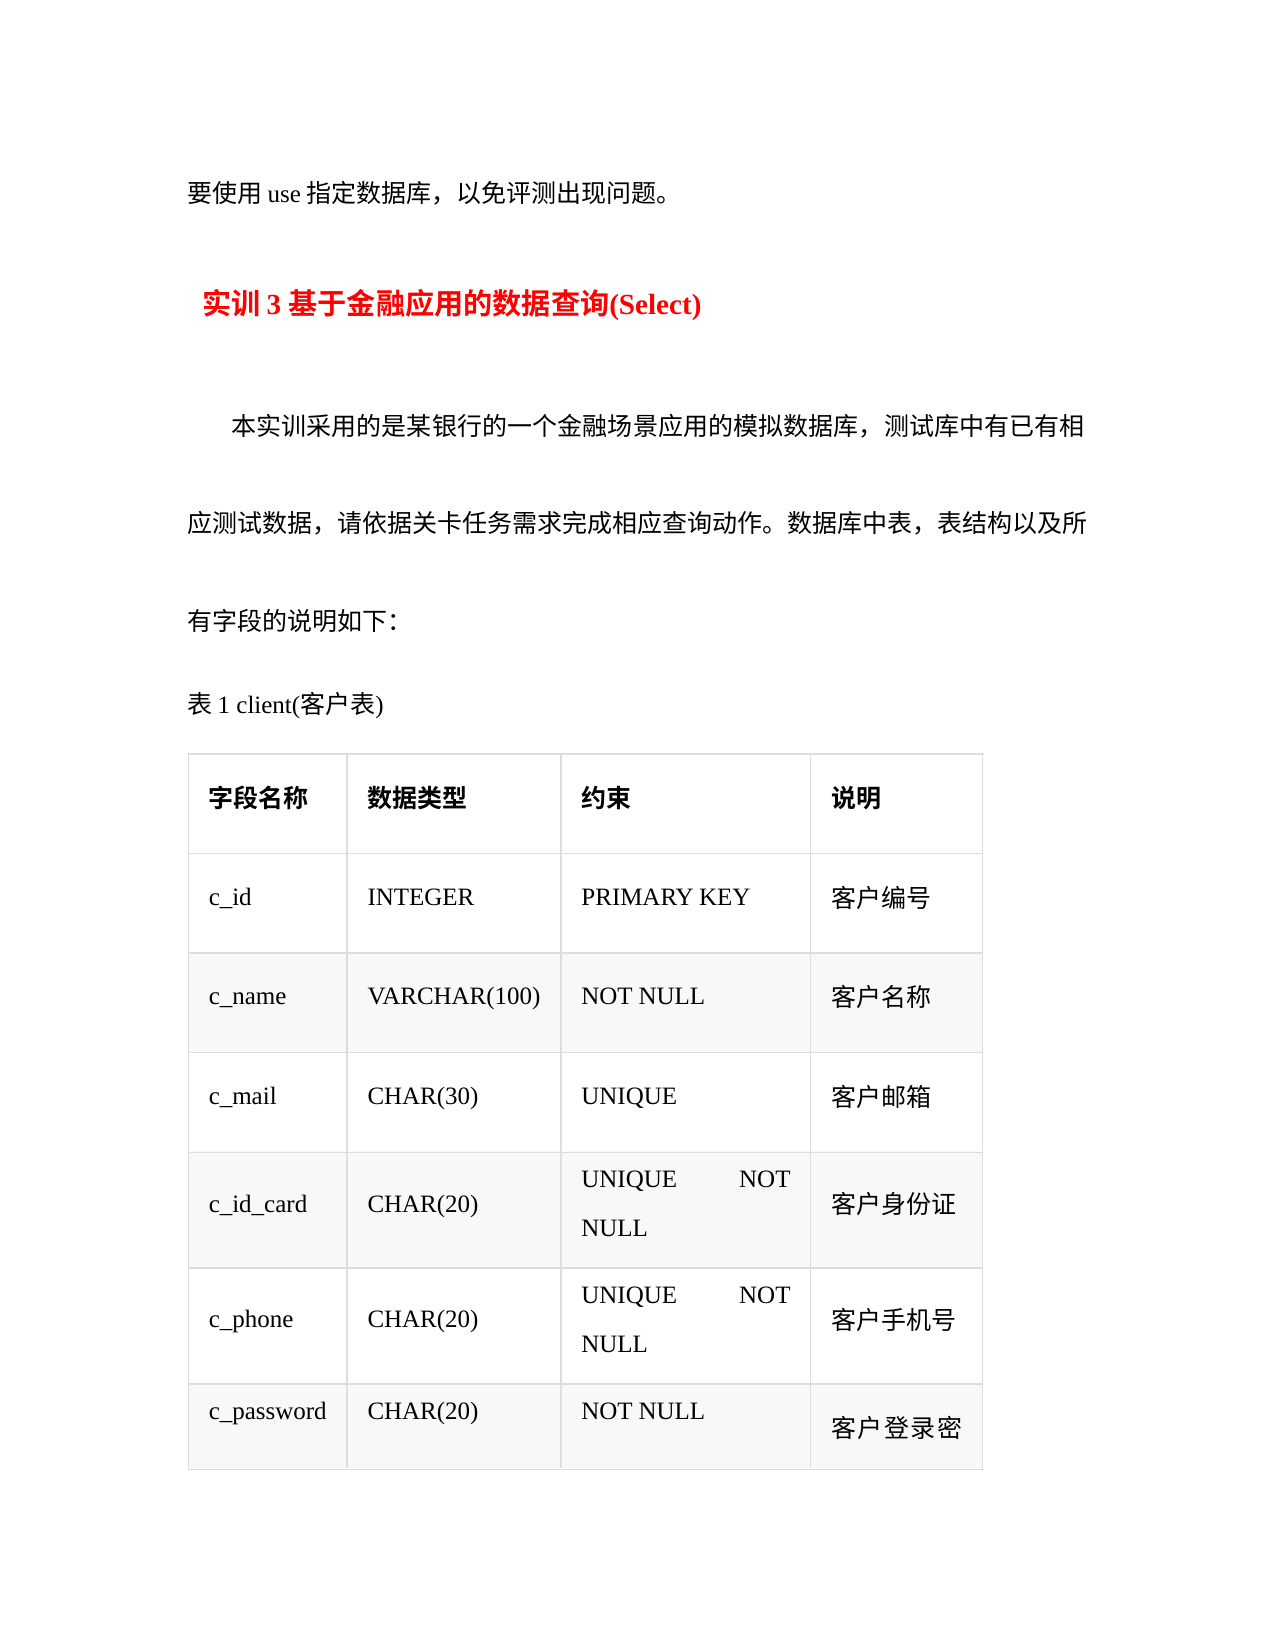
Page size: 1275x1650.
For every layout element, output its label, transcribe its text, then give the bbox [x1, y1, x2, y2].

subtitle 实训3 基于金融应用的数据查询(Select) [202, 269, 1087, 334]
table_cell c_mail [189, 1053, 346, 1151]
table_cell NOT NULL [562, 1385, 810, 1468]
table_cell 客户手机号 [811, 1269, 982, 1383]
text 表1 client(客户表) [187, 670, 1087, 735]
table_cell VARCHAR(100) [348, 954, 560, 1052]
table_cell UNIQUE [562, 1053, 810, 1151]
table_cell CHAR(20) [348, 1269, 560, 1383]
table_cell CHAR(20) [348, 1153, 560, 1267]
table_cell CHAR(20) [348, 1385, 560, 1468]
table_header 约束 [562, 755, 810, 853]
table_cell c_name [189, 954, 346, 1052]
table_cell NOT NULL [562, 954, 810, 1052]
table_header 数据类型 [348, 755, 560, 853]
table_cell 客户身份证 [811, 1153, 982, 1267]
table_cell 客户编号 [811, 854, 982, 952]
table_cell c_id [189, 854, 346, 952]
table_cell PRIMARY KEY [562, 854, 810, 952]
table_cell 客户邮箱 [811, 1053, 982, 1151]
table_header 字段名称 [189, 755, 346, 853]
text 本实训采用的是某银行的一个金融场景应用的模拟数据库，测试库中有已有相应测试数据，请依据关卡任务需求完成相应查询动作。数据库中表，表结构以及所有字段的说明如下： [187, 392, 1087, 652]
table_header 说明 [811, 755, 982, 853]
table_cell 客户登录密码 [811, 1385, 982, 1468]
table_cell c_phone [189, 1269, 346, 1383]
table_cell c_id_card [189, 1153, 346, 1267]
table_cell c_password [189, 1385, 346, 1468]
table_cell UNIQUE NOT NULL [562, 1269, 810, 1383]
table_cell CHAR(30) [348, 1053, 560, 1151]
table_cell UNIQUE NOT NULL [562, 1153, 810, 1267]
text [187, 159, 1087, 224]
table_cell 客户名称 [811, 954, 982, 1052]
table_cell INTEGER [348, 854, 560, 952]
